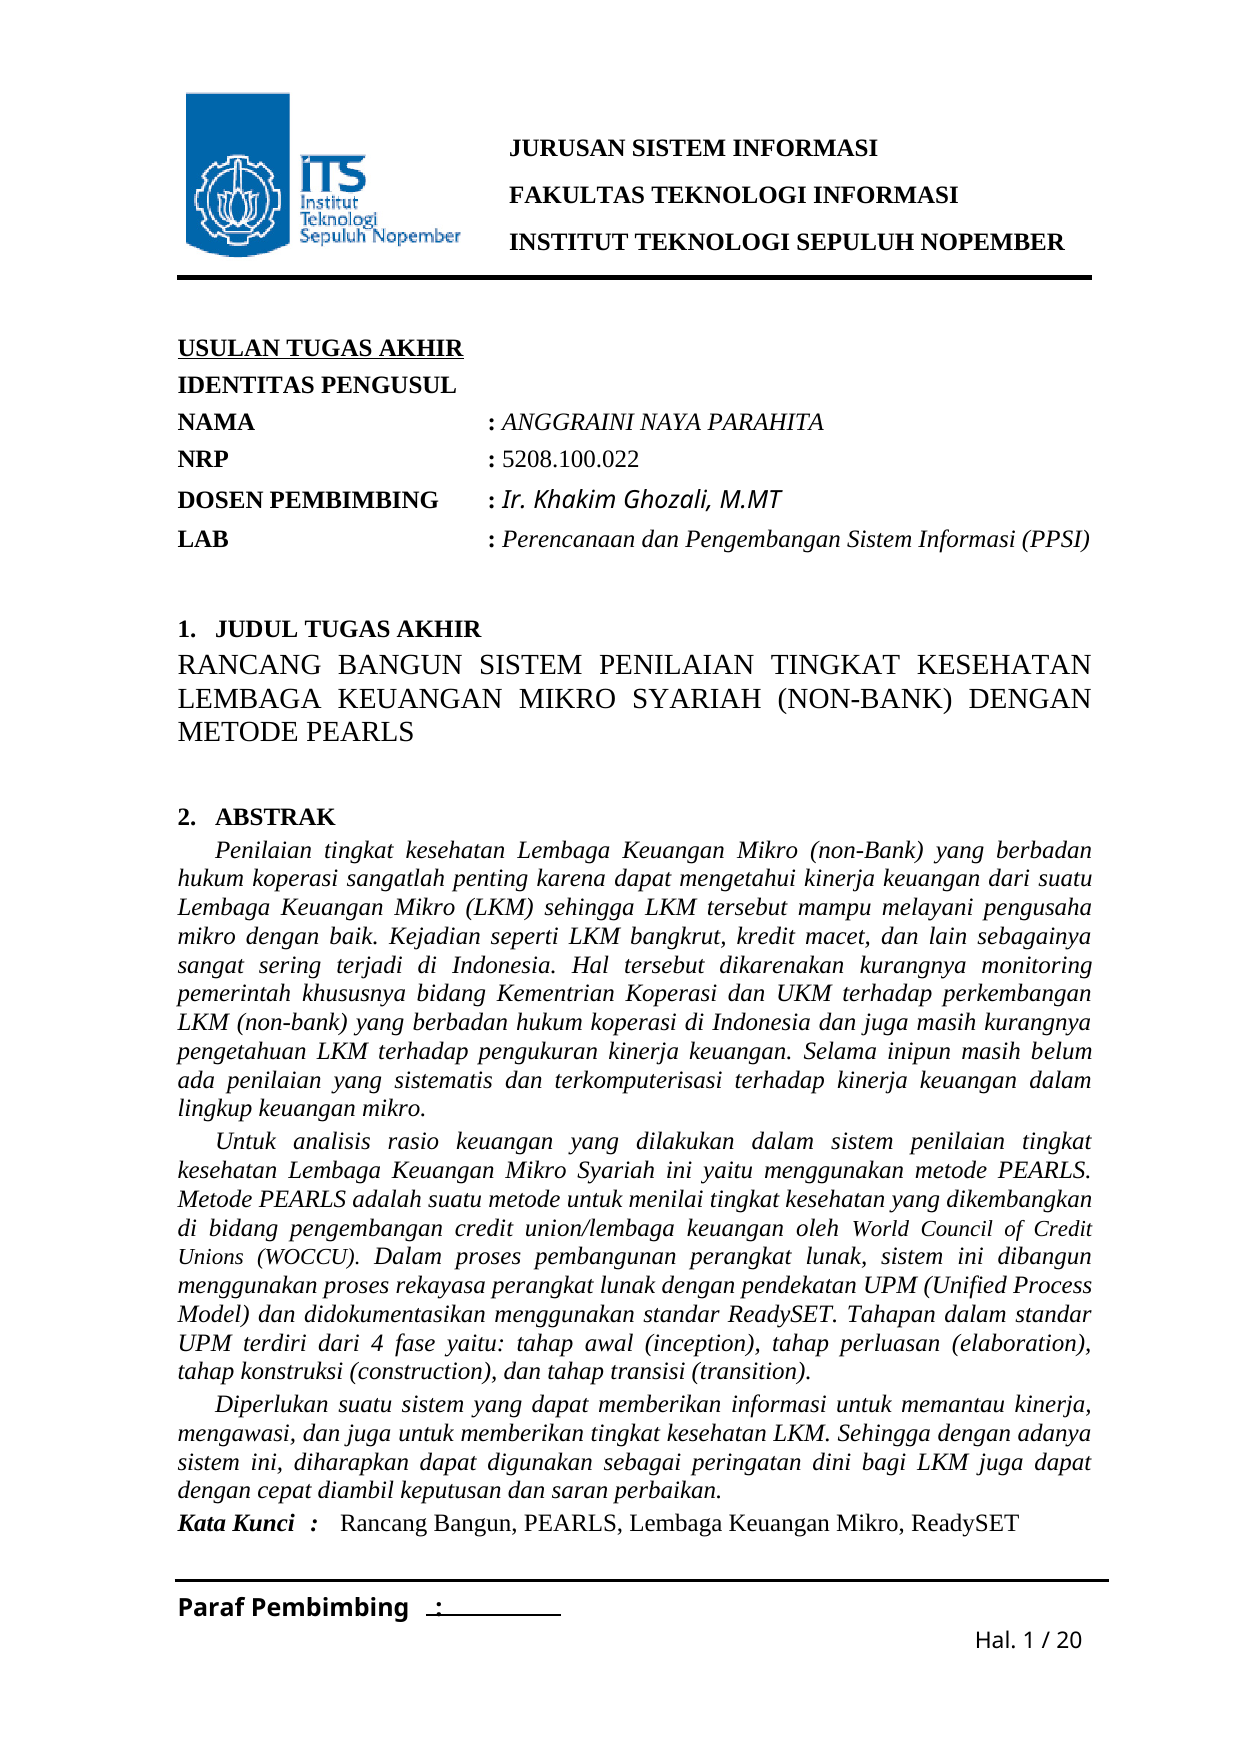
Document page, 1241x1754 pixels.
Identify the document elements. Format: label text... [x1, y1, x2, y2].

text NAMA : ANGGRAINI NAYA PARAHITA [177, 407, 1092, 436]
text Penilaian tingkat kesehatan Lembaga Keuangan Mikro (non-Bank) yang berbadan hukum koperasi sangatlah penting karena dapat mengetahui kinerja keuangan dari suatu Lembaga Keuangan Mikro (LKM) sehingga LKM tersebut mampu melayani pengusaha mikro dengan baik. Kejadian seperti LKM bangkrut, kredit macet, dan lain sebagainya sangat sering terjadi di Indonesia. Hal tersebut dikarenakan kurangnya monitoring pemerintah khususnya bidang Kementrian Koperasi dan UKM terhadap perkembangan LKM (non-bank) yang berbadan hukum koperasi di Indonesia dan juga masih kurangnya pengetahuan LKM terhadap pengukuran kinerja keuangan. Selama inipun masih belum ada penilaian yang sistematis dan terkomputerisasi terhadap kinerja keuangan dalam lingkup keuangan mikro. [177, 835, 1092, 1122]
text Diperlukan suatu sistem yang dapat memberikan informasi untuk memantau kinerja, mengawasi, dan juga untuk memberikan tingkat kesehatan LKM. Sehingga dengan adanya sistem ini, diharapkan dapat digunakan sebagai peringatan dini bagi LKM juga dapat dengan cepat diambil keputusan dan saran perbaikan. [177, 1389, 1092, 1504]
subtitle USULAN TUGAS AKHIR [177, 333, 1092, 362]
subtitle ABSTRAK [177, 802, 1092, 831]
text JURUSAN SISTEM INFORMASI [468, 133, 1092, 162]
subtitle JUDUL TUGAS AKHIR [177, 614, 1092, 643]
text DOSEN PEMBIMBING : Ir. Khakim Ghozali, M.MT [177, 481, 1092, 515]
text INSTITUT TEKNOLOGI SEPULUH NOPEMBER [468, 227, 1092, 256]
text FAKULTAS TEKNOLOGI INFORMASI [468, 180, 1092, 209]
text LAB : Perencanaan dan Pengembangan Sistem Informasi (PPSI) [177, 524, 1092, 552]
text RANCANG BANGUN SISTEM PENILAIAN TINGKAT KESEHATAN LEMBAGA KEUANGAN MIKRO SYARIAH (NON-BANK) DENGAN METODE PEARLS [177, 647, 1092, 748]
text Kata Kunci : Rancang Bangun, PEARLS, Lembaga Keuangan Mikro, ReadySET [177, 1508, 1092, 1537]
picture [178, 86, 468, 261]
text NRP : 5208.100.022 [177, 444, 1092, 473]
text Untuk analisis rasio keuangan yang dilakukan dalam sistem penilaian tingkat kesehatan Lembaga Keuangan Mikro Syariah ini yaitu menggunakan metode PEARLS. Metode PEARLS adalah suatu metode untuk menilai tingkat kesehatan yang dikembangkan di bidang pengembangan credit union/lembaga keuangan oleh World Council of Credit Unions (WOCCU). Dalam proses pembangunan perangkat lunak, sistem ini dibangun menggunakan proses rekayasa perangkat lunak dengan pendekatan UPM (Unified Process Model) dan didokumentasikan menggunakan standar ReadySET. Tahapan dalam standar UPM terdiri dari 4 fase yaitu: tahap awal (inception), tahap perluasan (elaboration), tahap konstruksi (construction), dan tahap transisi (transition). [177, 1126, 1092, 1385]
text IDENTITAS PENGUSUL [177, 370, 1092, 399]
